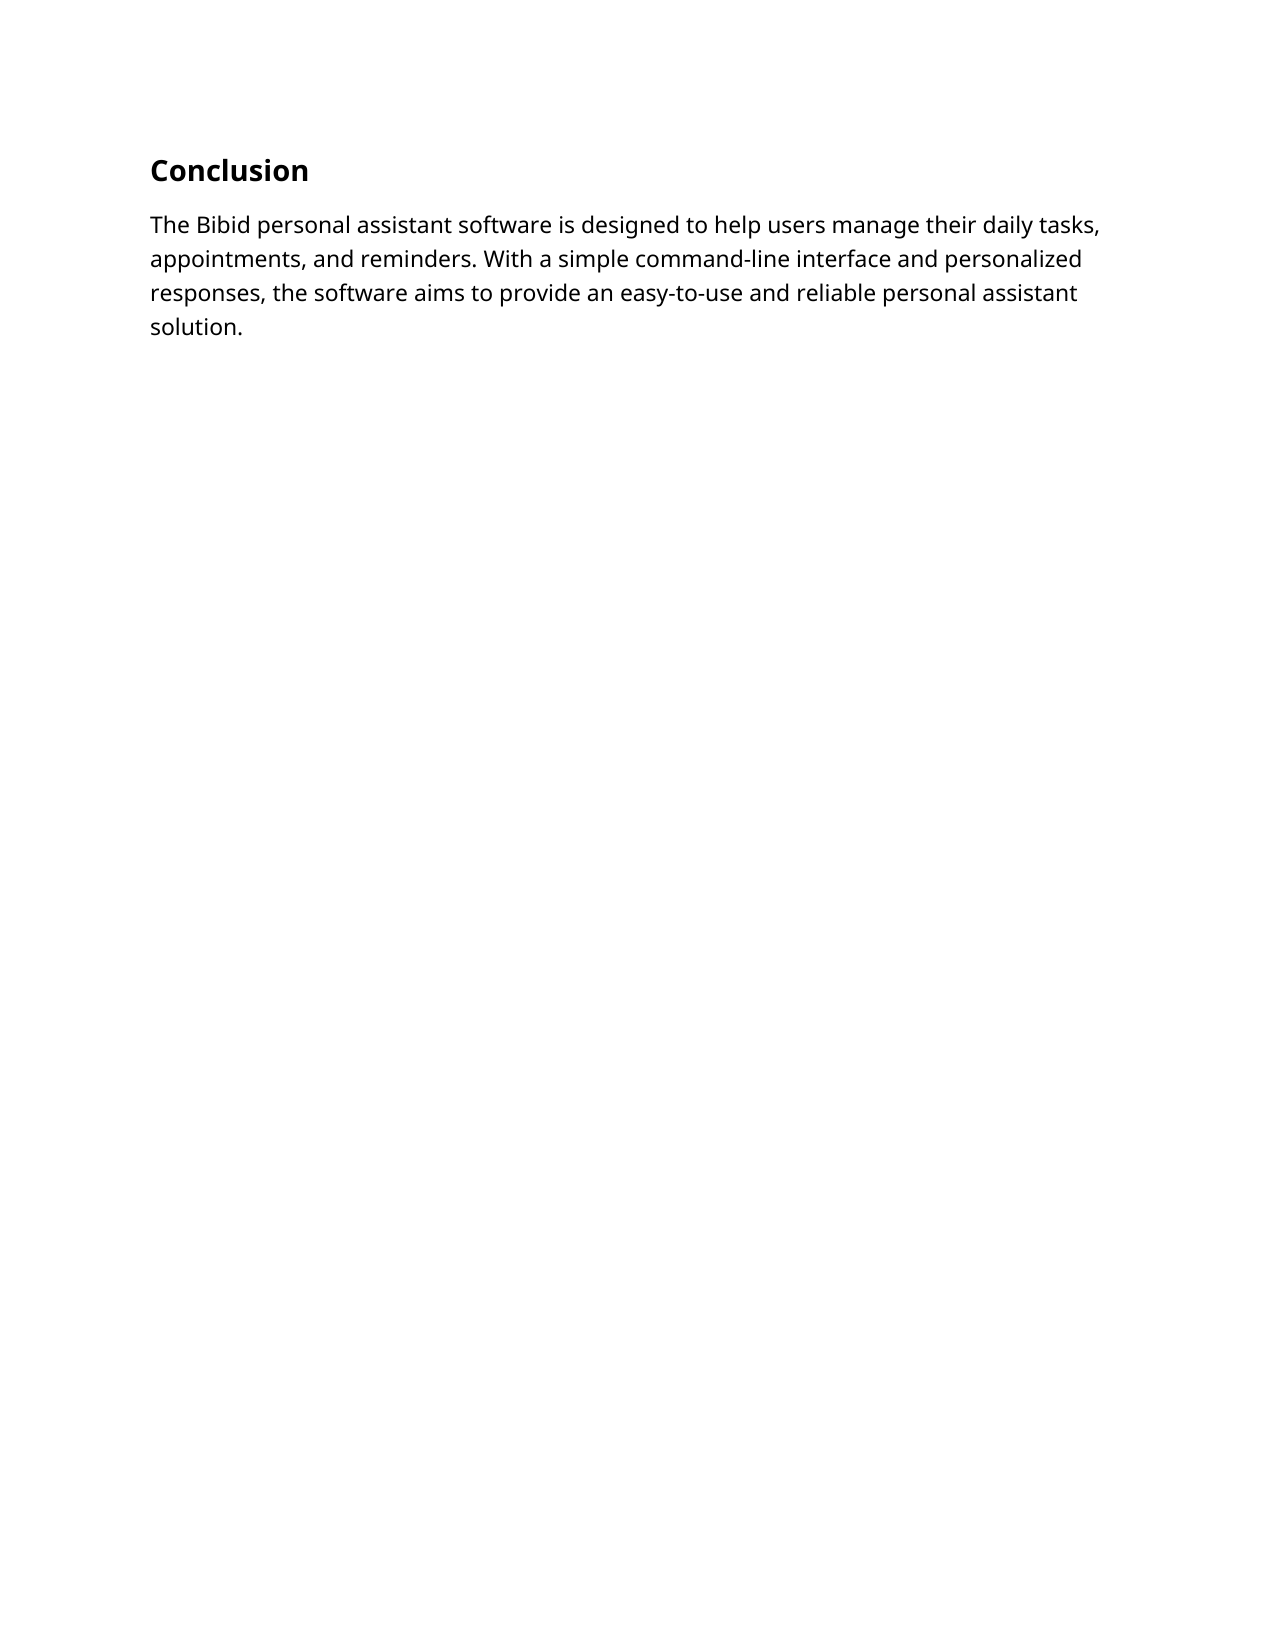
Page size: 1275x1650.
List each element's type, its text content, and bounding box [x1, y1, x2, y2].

text Conclusion [150, 150, 1125, 190]
text The Bibid personal assistant software is designed to help users manage their daily tasks, appointments, and reminders. With a simple command-line interface and personalized responses, the software aims to provide an easy-to-use and reliable personal assistant solution. [150, 209, 1125, 342]
